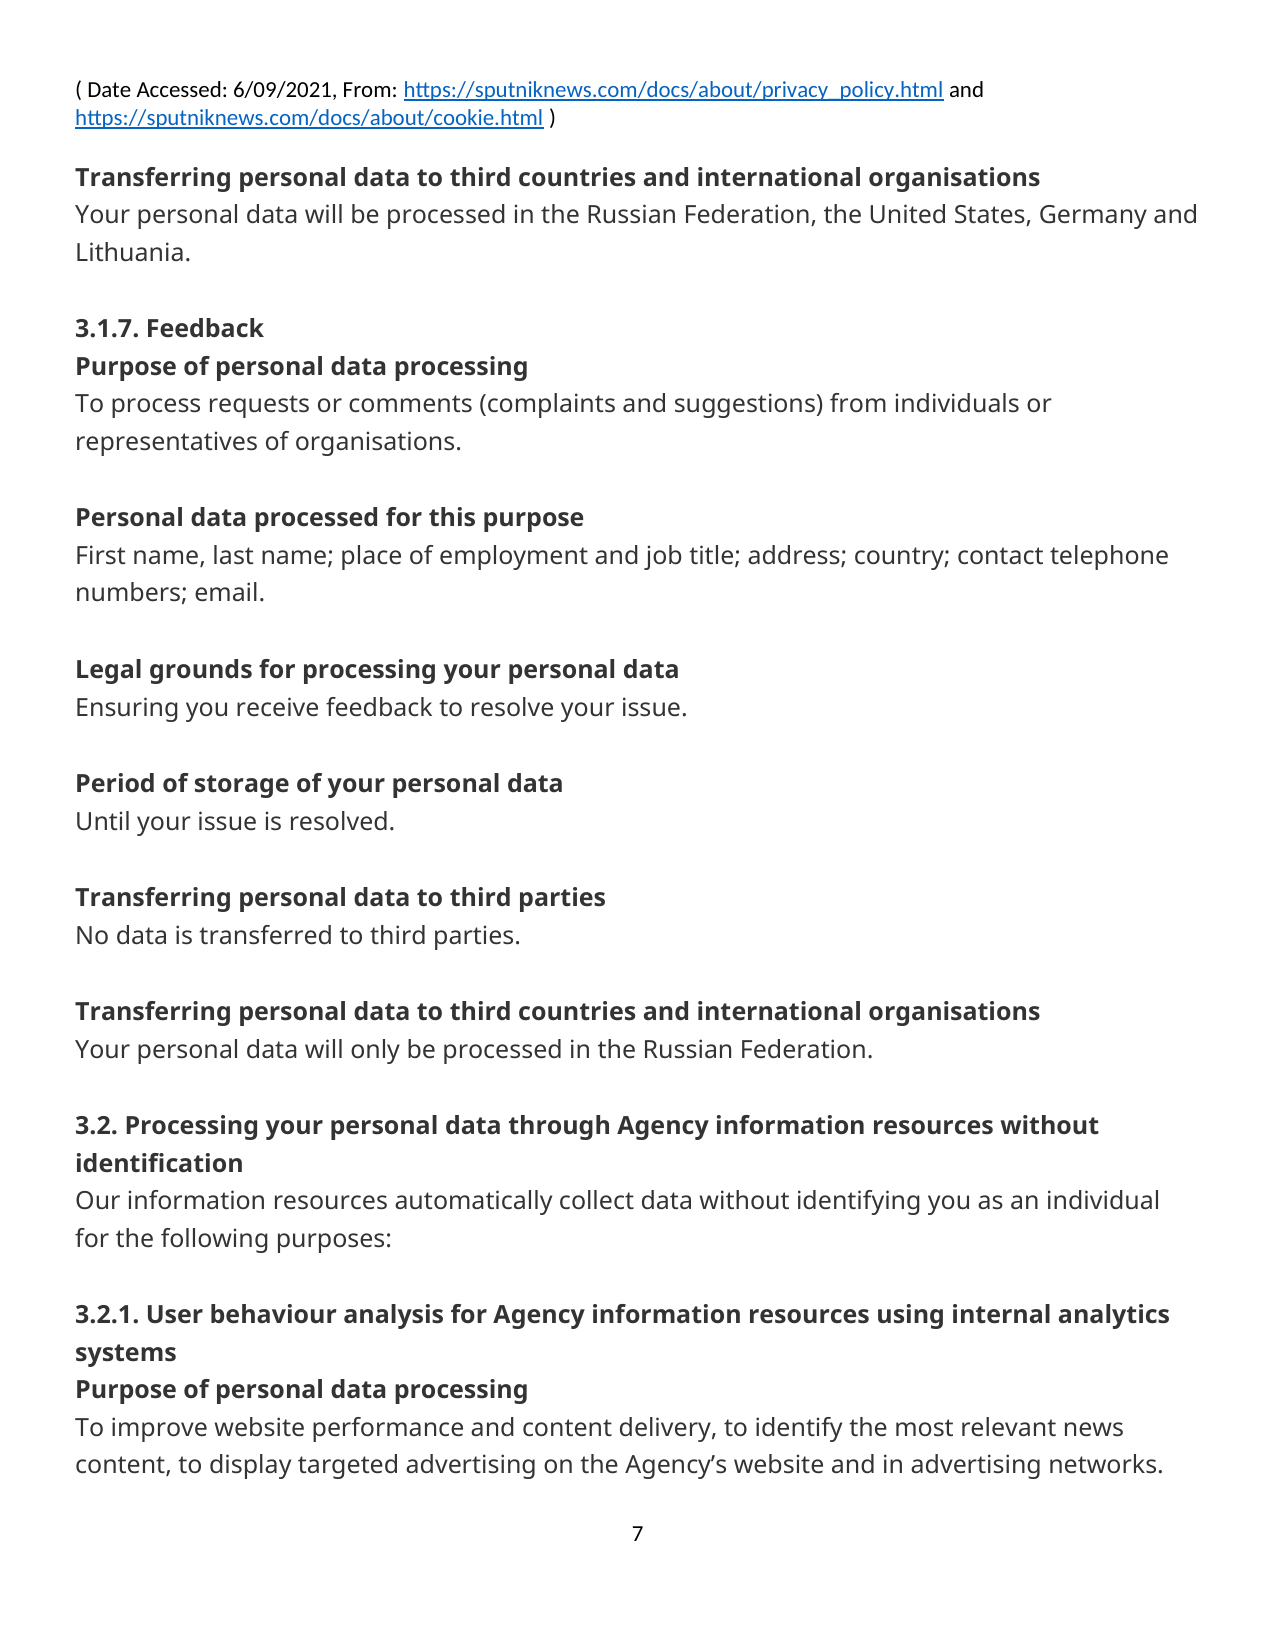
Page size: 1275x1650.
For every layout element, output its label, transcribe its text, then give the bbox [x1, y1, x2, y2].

text No data is transferred to third parties. [75, 914, 1200, 951]
text Purpose of personal data processing [75, 1368, 1200, 1406]
text 3.1.7. Feedback [75, 308, 1200, 345]
text Ensuring you receive feedback to resolve your issue. [75, 686, 1200, 723]
text Purpose of personal data processing [75, 345, 1200, 383]
text Personal data processed for this purpose [75, 497, 1200, 534]
text Transferring personal data to third countries and international organisations [75, 156, 1200, 193]
text Your personal data will only be processed in the Russian Federation. [75, 1028, 1200, 1065]
text Our information resources automatically collect data without identifying you as an individual for the following purposes: [75, 1179, 1200, 1254]
text Your personal data will be processed in the Russian Federation, the United States, Germany and Lithuania. [75, 193, 1200, 268]
text 3.2. Processing your personal data through Agency information resources without identification [75, 1104, 1200, 1179]
text Transferring personal data to third countries and international organisations [75, 990, 1200, 1028]
text Legal grounds for processing your personal data [75, 648, 1200, 686]
text To improve website performance and content delivery, to identify the most relevant news content, to display targeted advertising on the Agency’s website and in advertising networks. [75, 1406, 1200, 1481]
text Until your issue is resolved. [75, 800, 1200, 837]
text 3.2.1. User behaviour analysis for Agency information resources using internal analytics systems [75, 1293, 1200, 1368]
text To process requests or comments (complaints and suggestions) from individuals or representatives of organisations. [75, 383, 1200, 458]
text Period of storage of your personal data [75, 762, 1200, 800]
text First name, last name; place of employment and job title; address; country; contact telephone numbers; email. [75, 534, 1200, 609]
text Transferring personal data to third parties [75, 876, 1200, 914]
